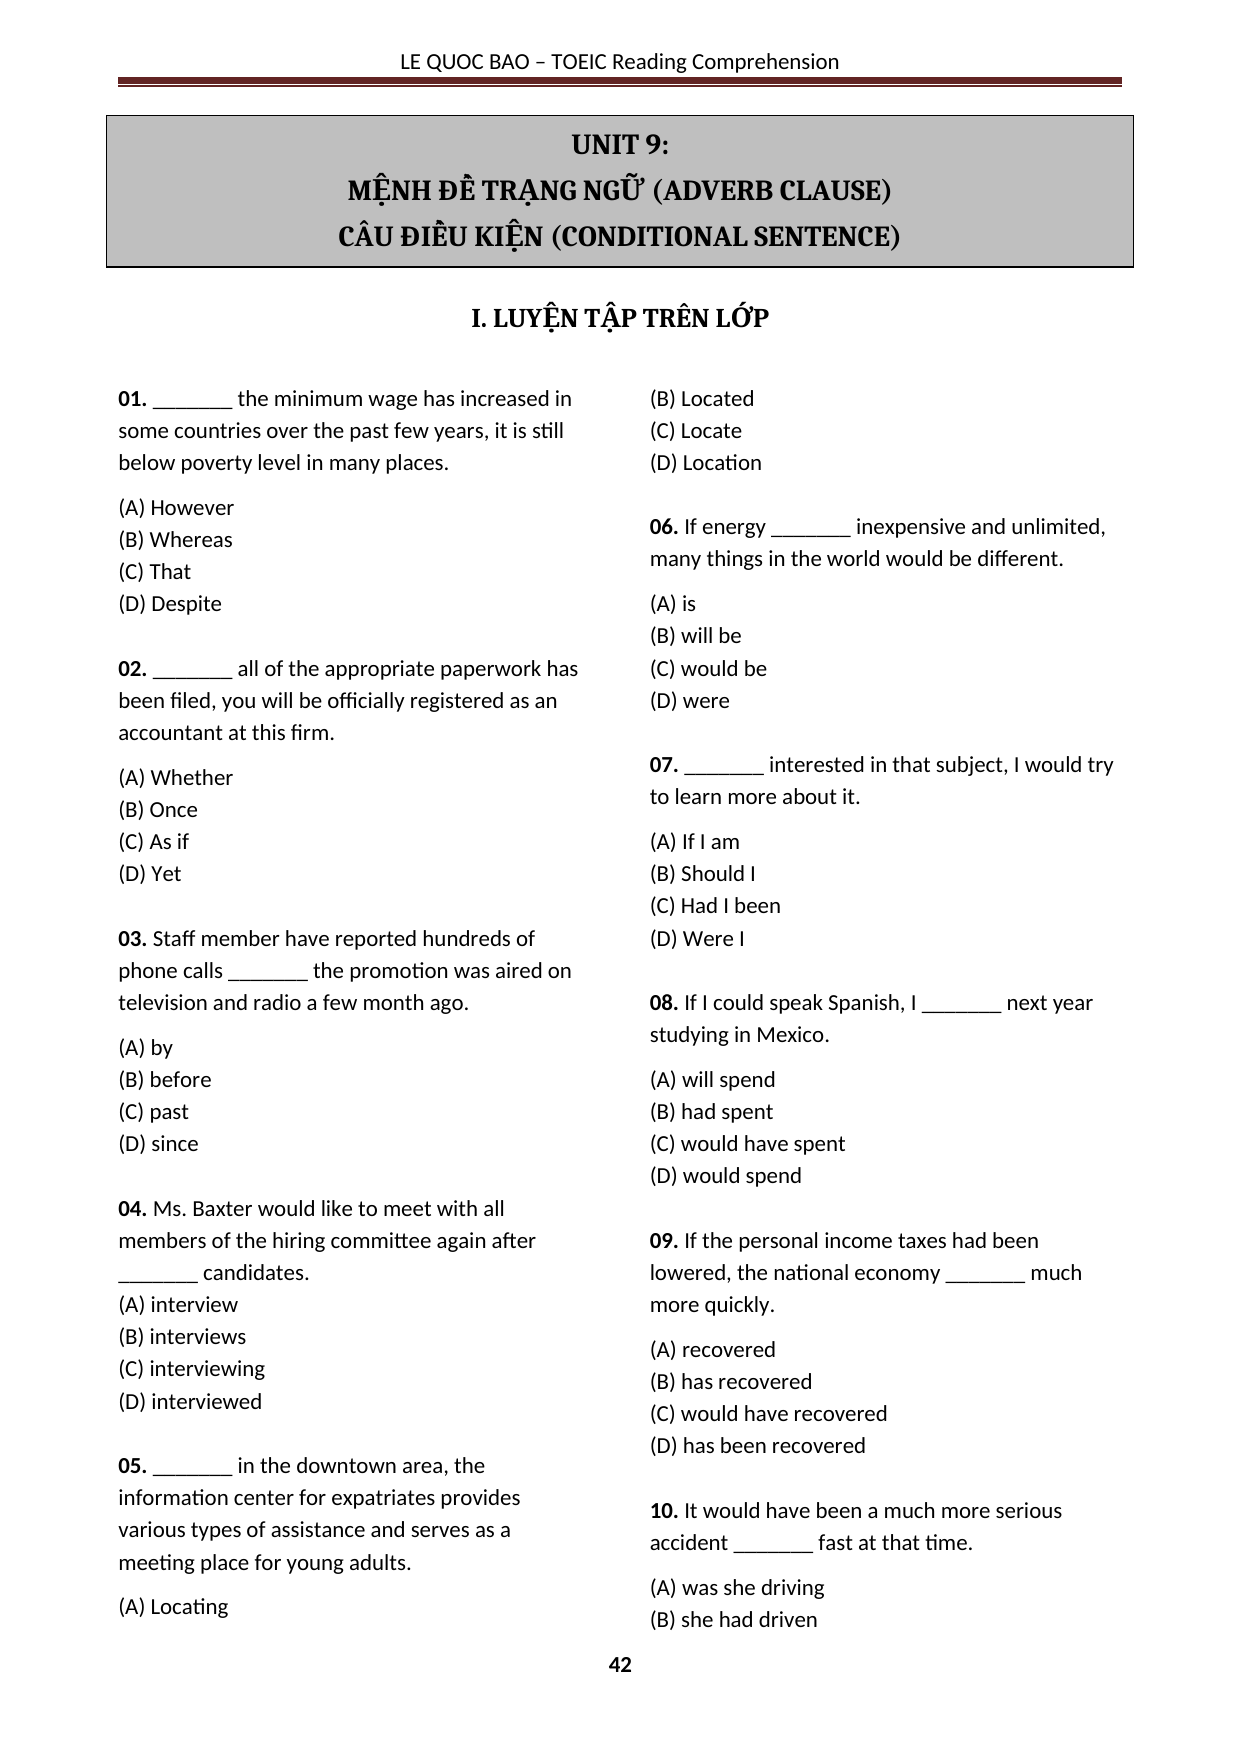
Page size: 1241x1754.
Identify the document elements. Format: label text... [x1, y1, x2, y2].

text I. LUYỆN TẬP TRÊN LỚP [118, 303, 1122, 334]
text (A) If I am [649, 827, 1122, 855]
text 02. _______ all of the appropriate paperwork has been filed, you will be officially registered as an accountant at this firm. [118, 654, 591, 746]
text (C) would have recovered [649, 1399, 1122, 1427]
text (B) Whereas [118, 525, 591, 553]
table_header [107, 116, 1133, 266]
text 07. _______ interested in that subject, I would try to learn more about it. [649, 750, 1122, 810]
text (A) Whether [118, 763, 591, 791]
text 04. Ms. Baxter would like to meet with all members of the hiring committee again after _______ candidates. [118, 1194, 591, 1286]
text (C) Locate [649, 416, 1122, 444]
text (D) were [649, 686, 1122, 714]
text (A) recovered [649, 1335, 1122, 1363]
text (B) has recovered [649, 1367, 1122, 1395]
text (D) since [118, 1129, 591, 1157]
text 10. It would have been a much more serious accident _______ fast at that time. [649, 1496, 1122, 1556]
text (D) Yet [118, 859, 591, 887]
text (B) had spent [649, 1097, 1122, 1125]
text (C) would have spent [649, 1129, 1122, 1157]
text (A) Locating [118, 1592, 591, 1620]
text 03. Staff member have reported hundreds of phone calls _______ the promotion was aired on television and radio a few month ago. [118, 924, 591, 1016]
text 05. _______ in the downtown area, the information center for expatriates provides various types of assistance and serves as a meeting place for young adults. [118, 1451, 591, 1576]
text (A) is [649, 589, 1122, 617]
text (A) However [118, 493, 591, 521]
text (D) Were I [649, 924, 1122, 952]
text (B) before [118, 1065, 591, 1093]
text (C) would be [649, 654, 1122, 682]
text (C) As if [118, 827, 591, 855]
text (A) will spend [649, 1065, 1122, 1093]
text (D) Location [649, 448, 1122, 476]
text 08. If I could speak Spanish, I _______ next year studying in Mexico. [649, 988, 1122, 1048]
text (C) Had I been [649, 891, 1122, 919]
text (C) That [118, 557, 591, 585]
text 09. If the personal income taxes had been lowered, the national economy _______ much more quickly. [649, 1226, 1122, 1318]
text (D) has been recovered [649, 1431, 1122, 1459]
text 01. _______ the minimum wage has increased in some countries over the past few years, it is still below poverty level in many places. [118, 384, 597, 476]
text (B) Once [118, 795, 591, 823]
text (C) past [118, 1097, 591, 1125]
text (B) Located [649, 384, 1122, 412]
text (A) interview (B) interviews (C) interviewing (D) interviewed [118, 1290, 591, 1415]
text (B) she had driven [649, 1605, 1122, 1633]
text (A) was she driving [649, 1573, 1122, 1601]
text 06. If energy _______ inexpensive and unlimited, many things in the world would be different. [649, 512, 1122, 573]
text (D) Despite [118, 589, 591, 617]
text (D) would spend [649, 1161, 1122, 1189]
text (A) by [118, 1033, 591, 1061]
text (B) Should I [649, 859, 1122, 887]
text (B) will be [649, 621, 1122, 649]
